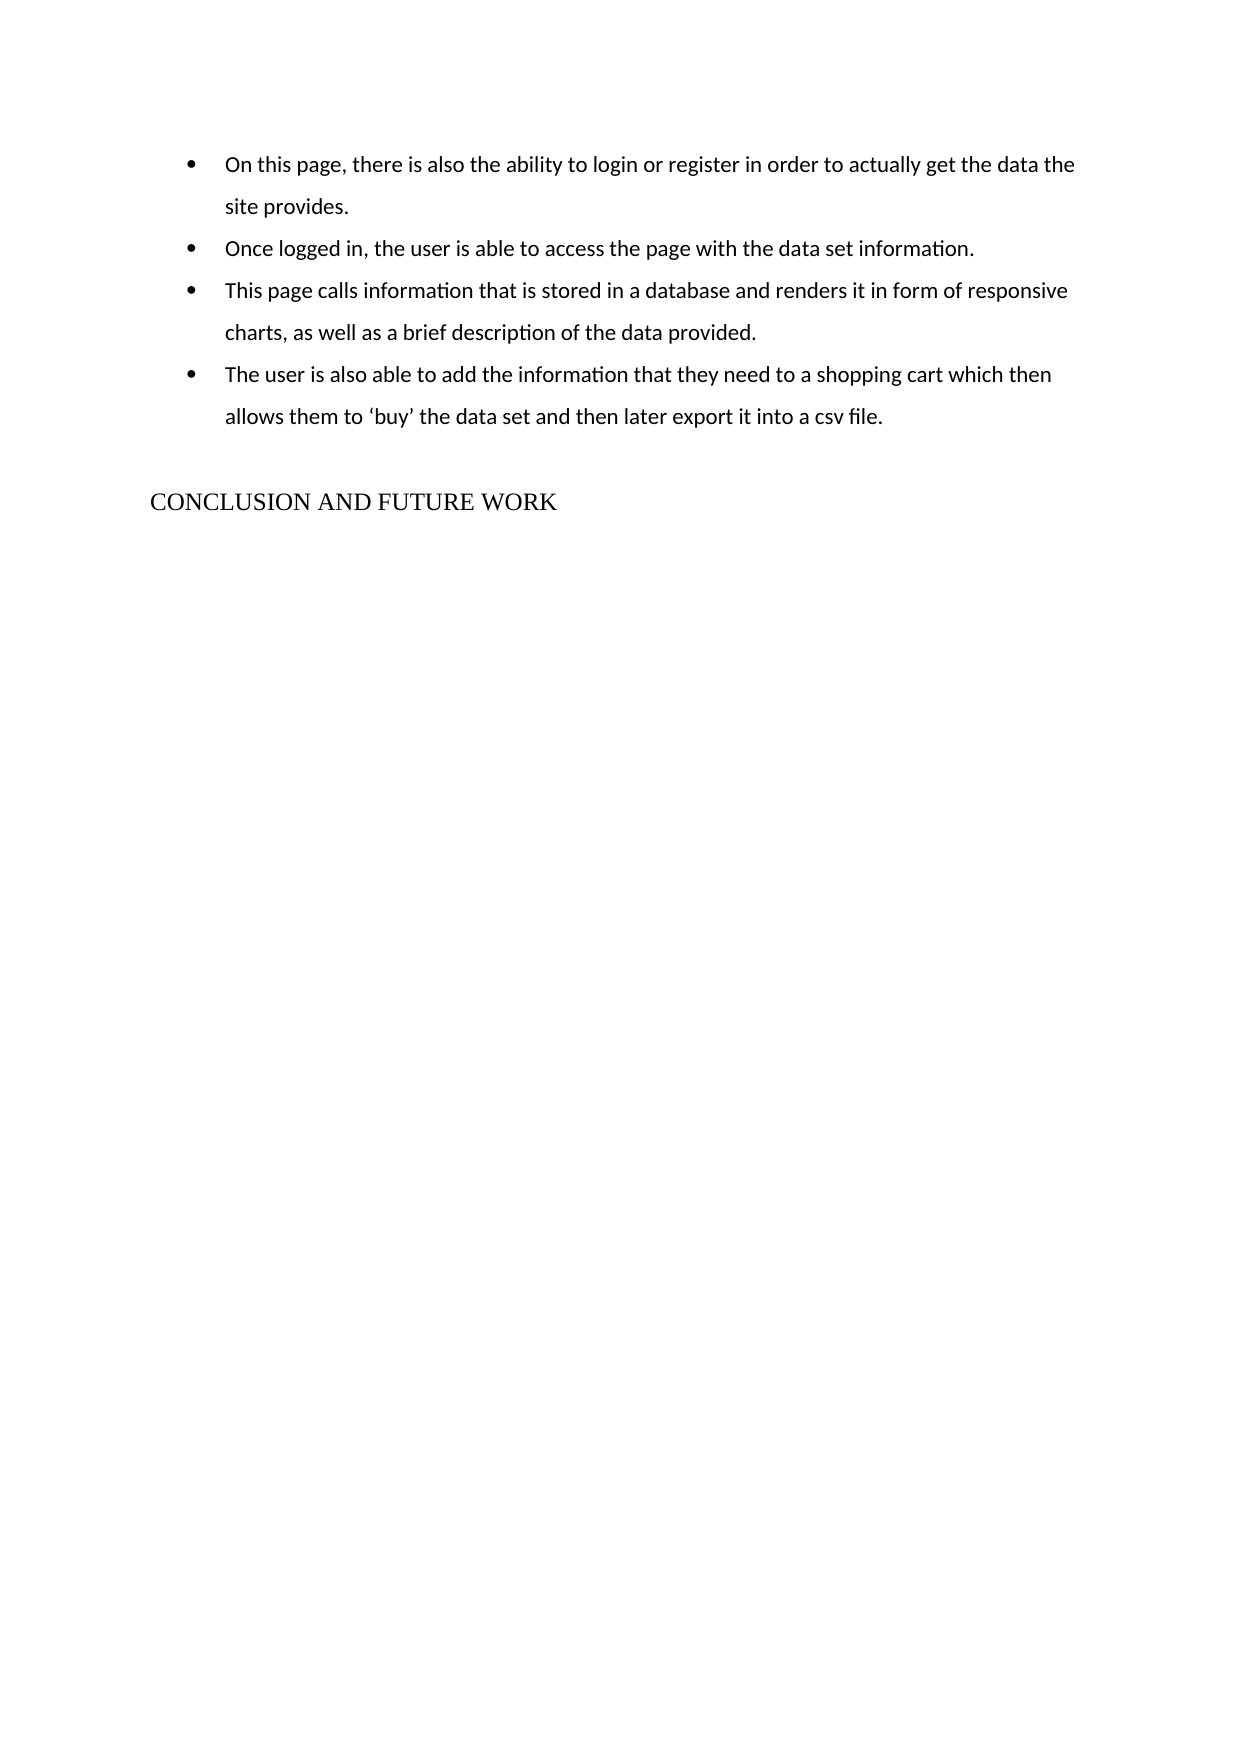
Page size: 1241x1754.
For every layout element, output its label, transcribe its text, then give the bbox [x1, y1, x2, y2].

list Once logged in, the user is able to access the page with the data set information. [187, 234, 1090, 262]
list On this page, there is also the ability to login or register in order to actually get the data the site provides. [187, 150, 1090, 220]
list This page calls information that is stored in a database and renders it in form of responsive charts, as well as a brief description of the data provided. [187, 276, 1090, 346]
text CONCLUSION AND FUTURE WORK [150, 487, 1090, 516]
list The user is also able to add the information that they need to a shopping cart which then allows them to ‘buy’ the data set and then later export it into a csv file. [187, 360, 1090, 430]
